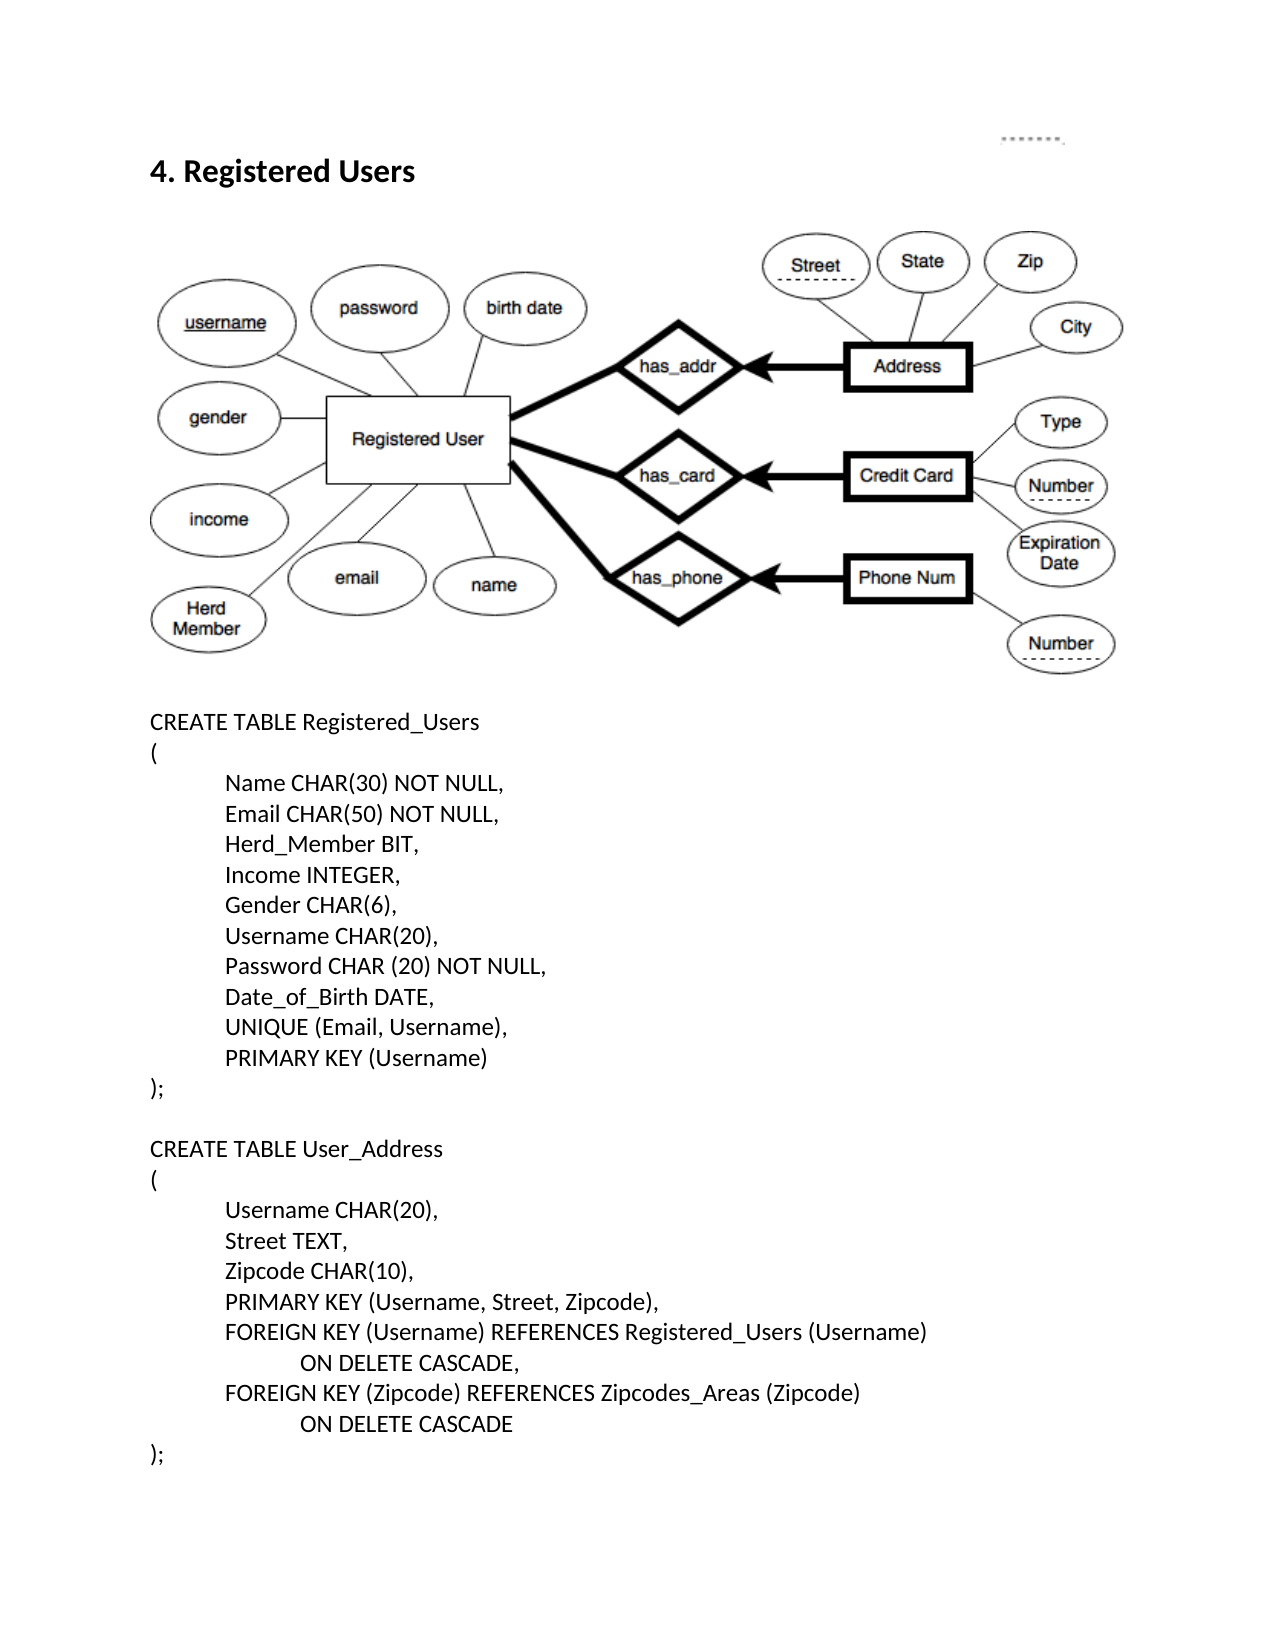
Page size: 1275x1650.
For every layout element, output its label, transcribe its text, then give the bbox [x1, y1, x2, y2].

text Zipcode CHAR(10), [150, 1256, 1125, 1286]
text ); [150, 1072, 1125, 1103]
text Name CHAR(30) NOT NULL, [150, 767, 1125, 798]
text ); [150, 1439, 1125, 1469]
picture [1000, 135, 1065, 145]
text Date_of_Birth DATE, [150, 981, 1125, 1011]
text FOREIGN KEY (Username) REFERENCES Registered_Users (Username) [150, 1317, 1125, 1347]
text CREATE TABLE User_Address [150, 1133, 1125, 1164]
text Street TEXT, [150, 1225, 1125, 1256]
text ( [150, 737, 1125, 767]
text ( [150, 1164, 1125, 1194]
text Income INTEGER, [150, 859, 1125, 889]
text Gender CHAR(6), [150, 889, 1125, 920]
text Password CHAR (20) NOT NULL, [150, 950, 1125, 981]
text FOREIGN KEY (Zipcode) REFERENCES Zipcodes_Areas (Zipcode) [150, 1378, 1125, 1408]
text PRIMARY KEY (Username, Street, Zipcode), [150, 1286, 1125, 1317]
text ON DELETE CASCADE, [150, 1347, 1125, 1378]
text CREATE TABLE Registered_Users [150, 706, 1125, 737]
text Username CHAR(20), [150, 920, 1125, 950]
text UNIQUE (Email, Username), [150, 1011, 1125, 1042]
text Herd_Member BIT, [150, 828, 1125, 859]
text Email CHAR(50) NOT NULL, [150, 798, 1125, 828]
text Username CHAR(20), [150, 1194, 1125, 1225]
text 4. Registered Users [150, 150, 1125, 191]
text PRIMARY KEY (Username) [150, 1042, 1125, 1072]
text ON DELETE CASCADE [150, 1408, 1125, 1439]
picture [150, 231, 1125, 676]
